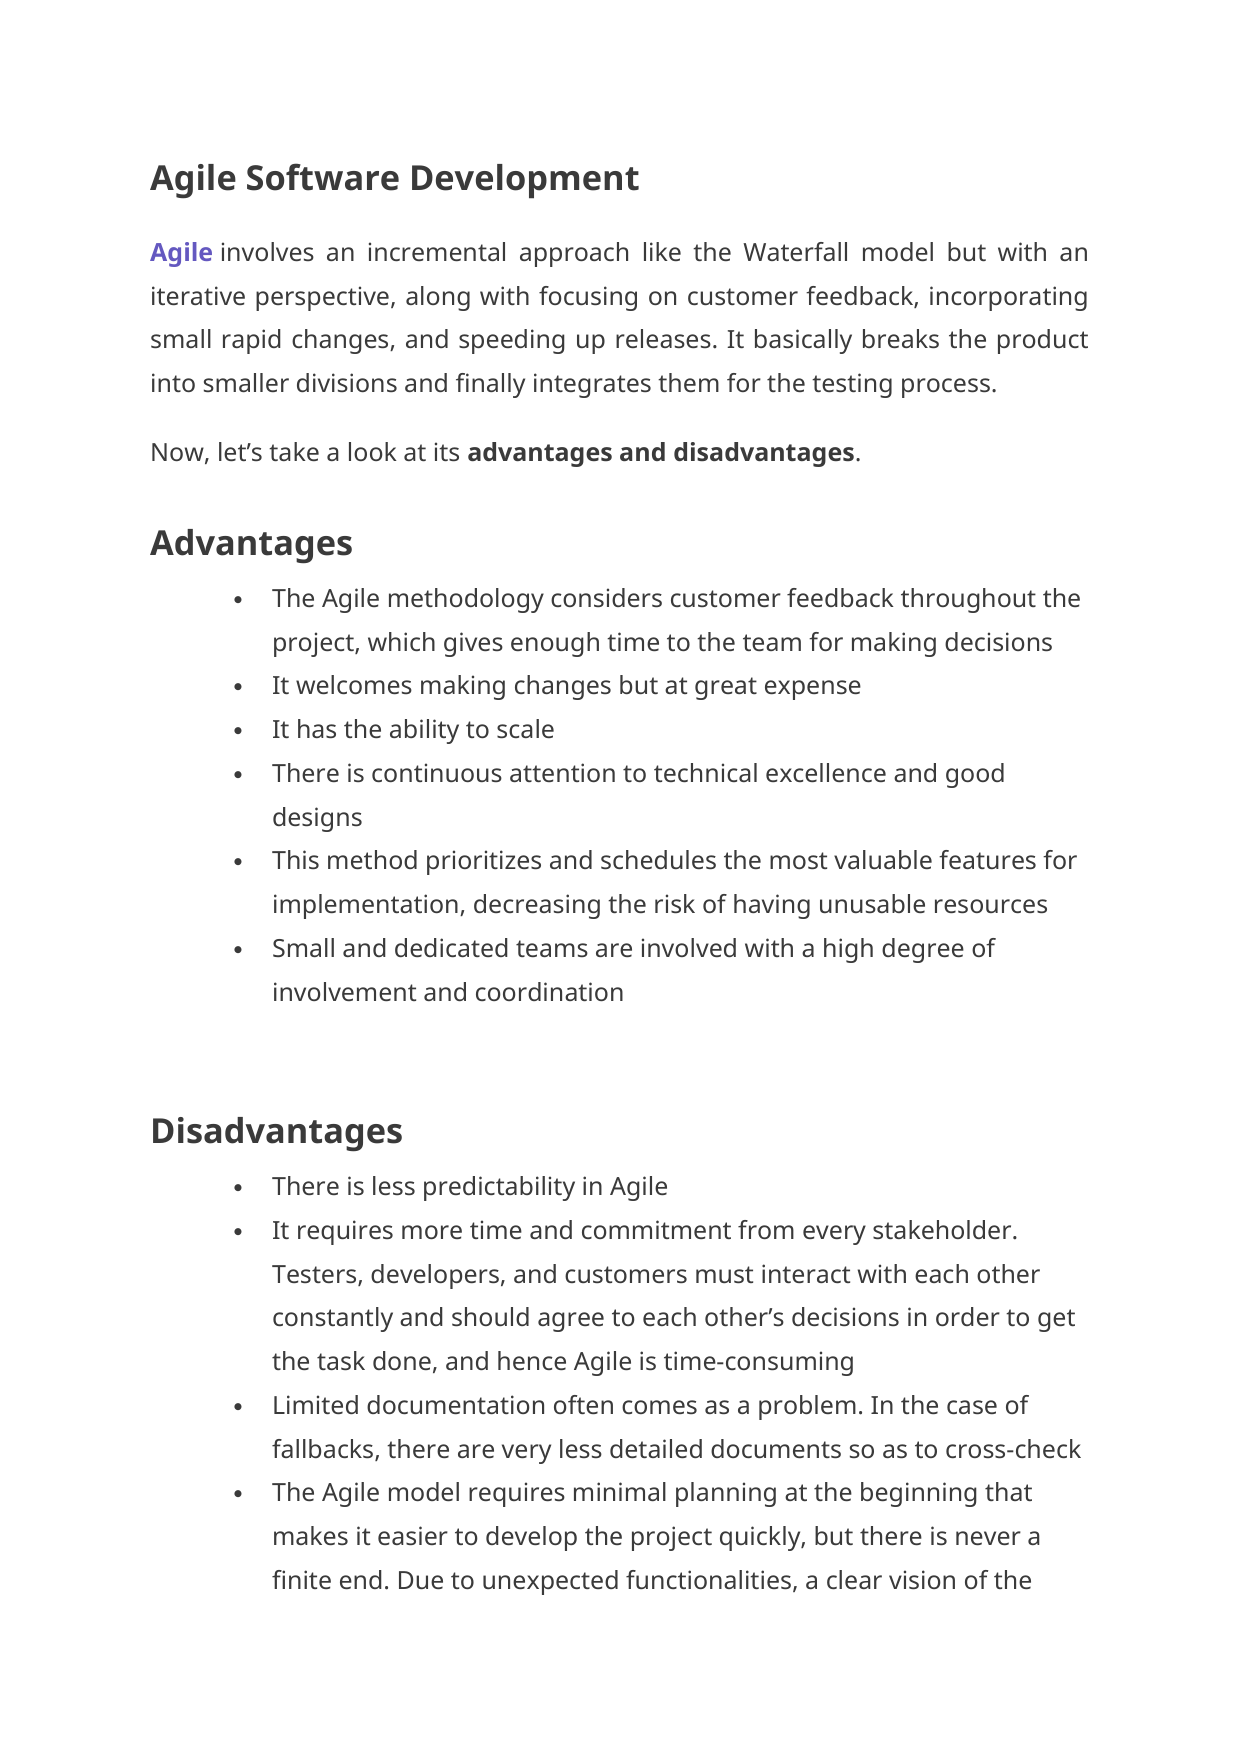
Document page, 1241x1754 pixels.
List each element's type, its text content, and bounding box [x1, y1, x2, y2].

list It requires more time and commitment from every stakeholder. Testers, developers, and customers must interact with each other constantly and should agree to each other’s decisions in order to get the task done, and hence Agile is time-consuming [234, 1203, 1090, 1378]
text Agile involves an incremental approach like the Waterfall model but with an iterative perspective, along with focusing on customer feedback, incorporating small rapid changes, and speeding up releases. It basically breaks the product into smaller divisions and finally integrates them for the testing process. [150, 225, 1090, 400]
text Now, let’s take a look at its advantages and disadvantages. [150, 425, 1090, 469]
list Small and dedicated teams are involved with a high degree of involvement and coordination [234, 921, 1090, 1008]
list Limited documentation often comes as a problem. In the case of fallbacks, there are very less detailed documents so as to cross-check [234, 1378, 1090, 1465]
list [234, 1465, 1090, 1597]
text Advantages [150, 516, 1090, 566]
list The Agile methodology considers customer feedback throughout the project, which gives enough time to the team for making decisions [234, 571, 1090, 658]
list There is less predictability in Agile [234, 1159, 1090, 1203]
text Disadvantages [150, 1104, 1090, 1154]
text Agile Software Development [150, 150, 1090, 200]
list There is continuous attention to technical excellence and good designs [234, 746, 1090, 833]
list This method prioritizes and schedules the most valuable features for implementation, decreasing the risk of having unusable resources [234, 833, 1090, 921]
list It welcomes making changes but at great expense [234, 658, 1090, 702]
list It has the ability to scale [234, 702, 1090, 746]
